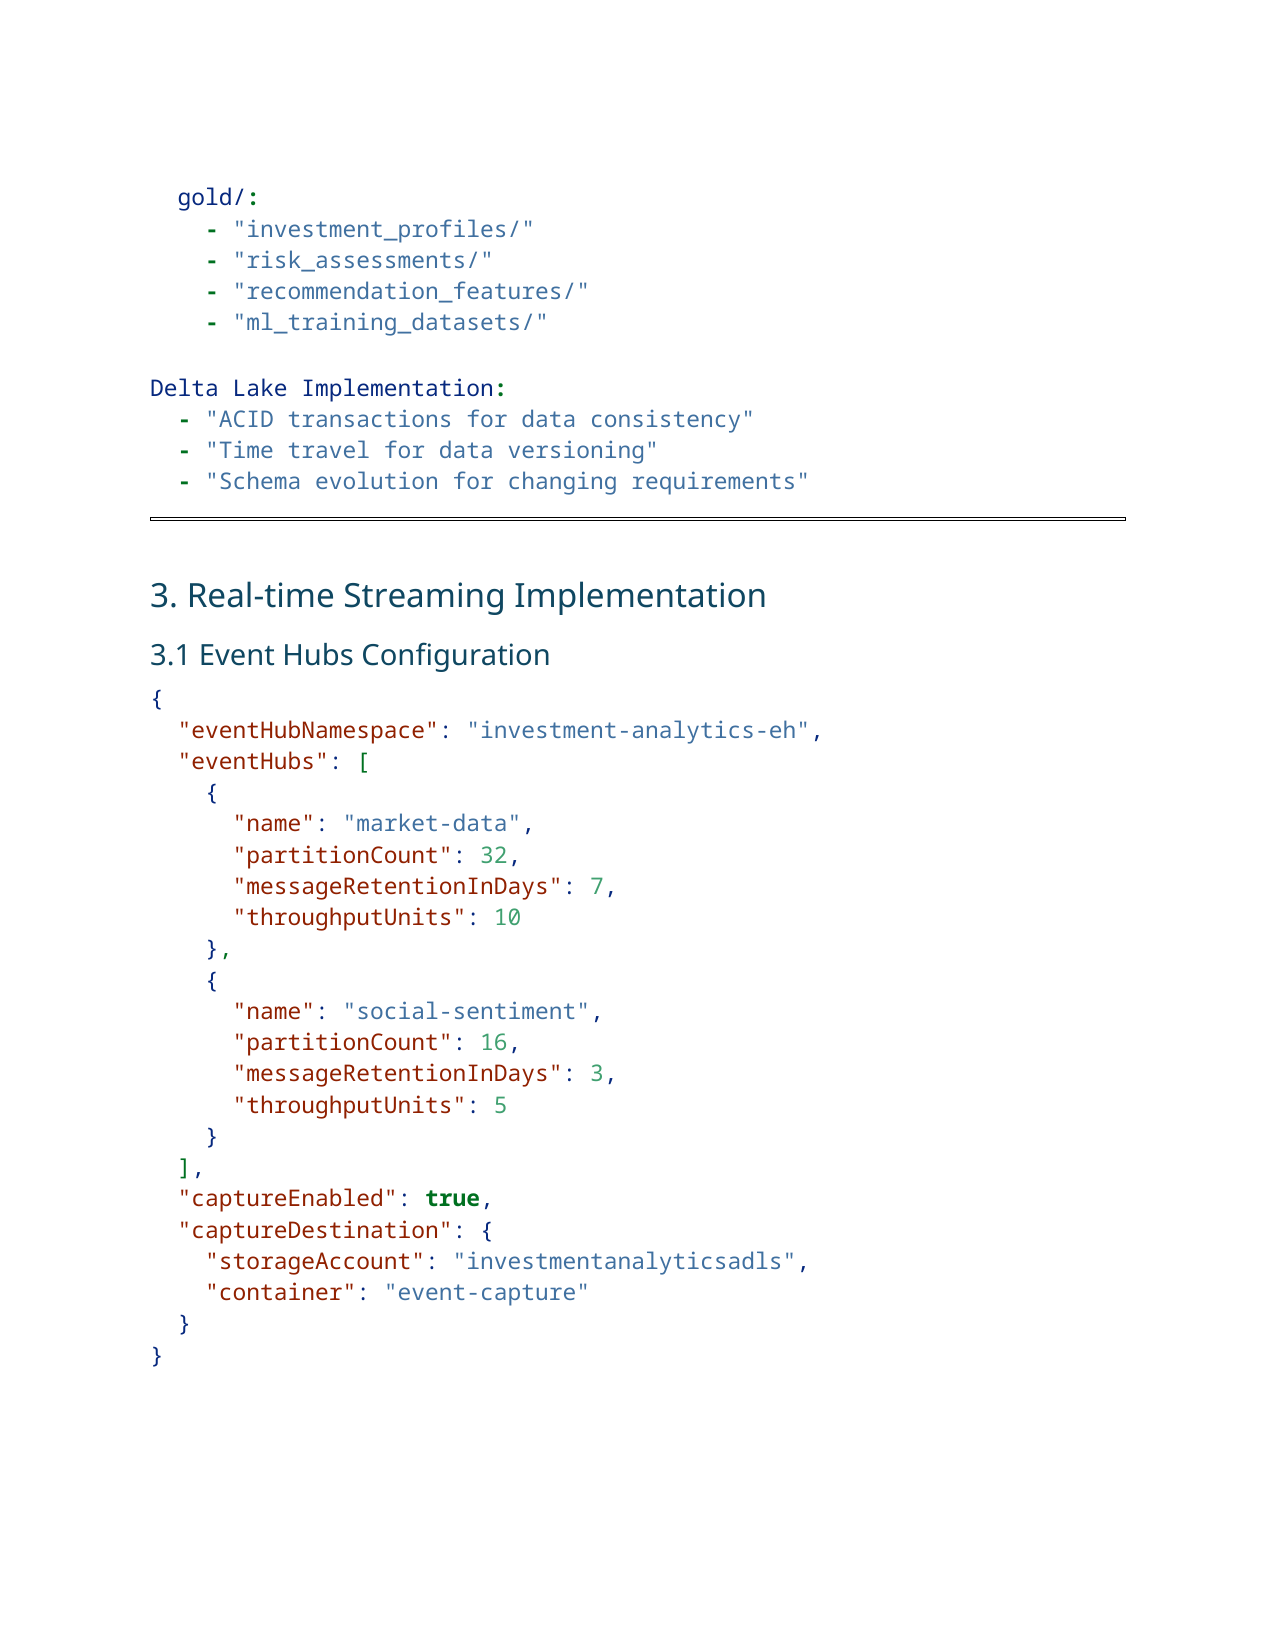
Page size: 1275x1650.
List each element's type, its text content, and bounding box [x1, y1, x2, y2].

subtitle 3. Real-time Streaming Implementation [150, 572, 1125, 618]
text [150, 150, 1125, 497]
subtitle 3.1 Event Hubs Configuration [150, 634, 1125, 674]
text { "eventHubNamespace": "investment-analytics-eh", "eventHubs": [ { "name": "market-data", "partitionCount": 32, "messageRetentionInDays": 7, "throughputUnits": 10 }, { "name": "social-sentiment", "partitionCount": 16, "messageRetentionInDays": 3, "throughputUnits": 5 } ], "captureEnabled": true, "captureDestination": { "storageAccount": "investmentanalyticsadls", "container": "event-capture" } } [150, 682, 1125, 1370]
